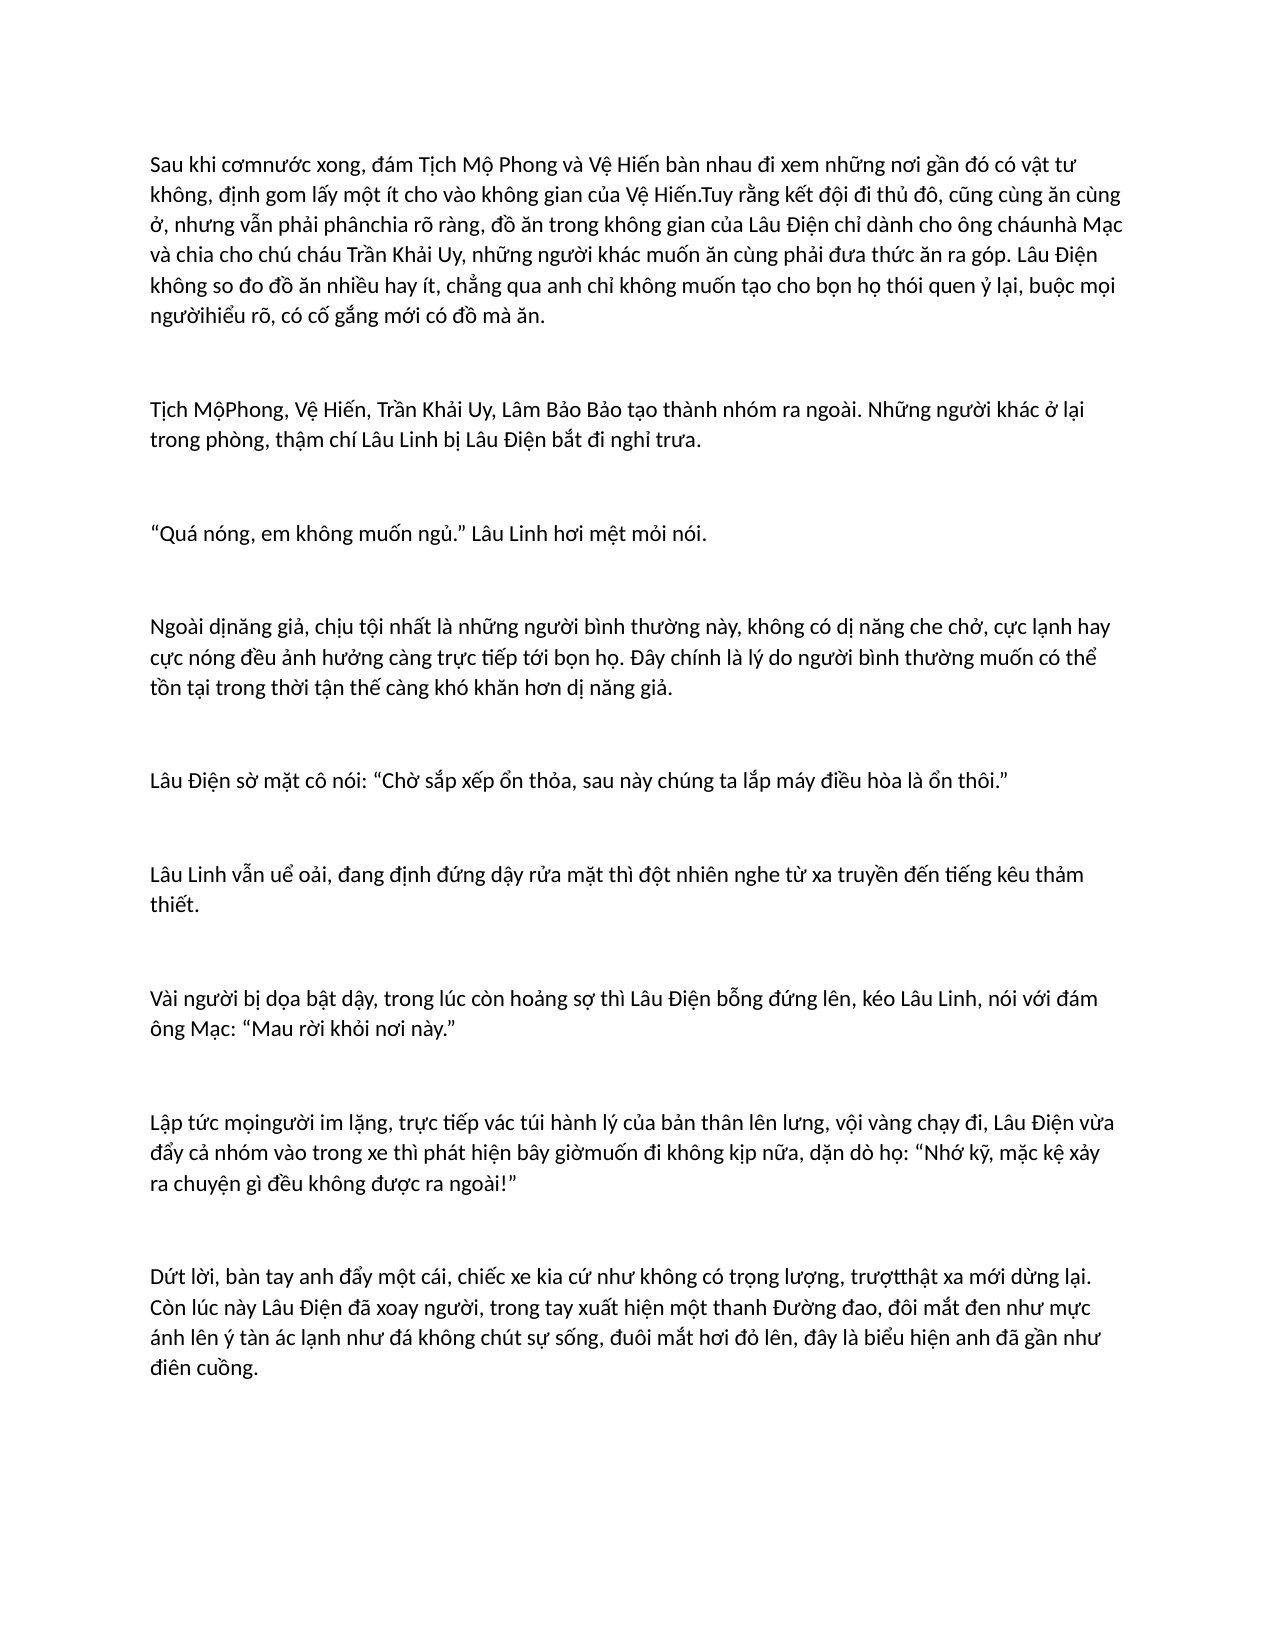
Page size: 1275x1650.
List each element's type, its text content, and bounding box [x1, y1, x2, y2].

text Sau khi cơmnước xong, đám Tịch Mộ Phong và Vệ Hiến bàn nhau đi xem những nơi gần đó có vật tư không, định gom lấy một ít cho vào không gian của Vệ Hiến.Tuy rằng kết đội đi thủ đô, cũng cùng ăn cùng ở, nhưng vẫn phải phânchia rõ ràng, đồ ăn trong không gian của Lâu Điện chỉ dành cho ông cháunhà Mạc và chia cho chú cháu Trần Khải Uy, những người khác muốn ăn cùng phải đưa thức ăn ra góp. Lâu Điện không so đo đồ ăn nhiều hay ít, chẳng qua anh chỉ không muốn tạo cho bọn họ thói quen ỷ lại, buộc mọi ngườihiểu rõ, có cố gắng mới có đồ mà ăn. [150, 150, 1125, 329]
text Dứt lời, bàn tay anh đẩy một cái, chiếc xe kia cứ như không có trọng lượng, trượtthật xa mới dừng lại. Còn lúc này Lâu Điện đã xoay người, trong tay xuất hiện một thanh Đường đao, đôi mắt đen như mực ánh lên ý tàn ác lạnh như đá không chút sự sống, đuôi mắt hơi đỏ lên, đây là biểu hiện anh đã gần như điên cuồng. [150, 1262, 1125, 1381]
text Vài người bị dọa bật dậy, trong lúc còn hoảng sợ thì Lâu Điện bỗng đứng lên, kéo Lâu Linh, nói với đám ông Mạc: “Mau rời khỏi nơi này.” [150, 984, 1125, 1043]
text “Quá nóng, em không muốn ngủ.” Lâu Linh hơi mệt mỏi nói. [150, 519, 1125, 547]
text Ngoài dịnăng giả, chịu tội nhất là những người bình thường này, không có dị năng che chở, cực lạnh hay cực nóng đều ảnh hưởng càng trực tiếp tới bọn họ. Đây chính là lý do người bình thường muốn có thể tồn tại trong thời tận thế càng khó khăn hơn dị năng giả. [150, 612, 1125, 701]
text Lập tức mọingười im lặng, trực tiếp vác túi hành lý của bản thân lên lưng, vội vàng chạy đi, Lâu Điện vừa đẩy cả nhóm vào trong xe thì phát hiện bây giờmuốn đi không kịp nữa, dặn dò họ: “Nhớ kỹ, mặc kệ xảy ra chuyện gì đều không được ra ngoài!” [150, 1108, 1125, 1197]
text Lâu Linh vẫn uể oải, đang định đứng dậy rửa mặt thì đột nhiên nghe từ xa truyền đến tiếng kêu thảm thiết. [150, 860, 1125, 919]
text Lâu Điện sờ mặt cô nói: “Chờ sắp xếp ổn thỏa, sau này chúng ta lắp máy điều hòa là ổn thôi.” [150, 767, 1125, 795]
text Tịch MộPhong, Vệ Hiến, Trần Khải Uy, Lâm Bảo Bảo tạo thành nhóm ra ngoài. Những người khác ở lại trong phòng, thậm chí Lâu Linh bị Lâu Điện bắt đi nghỉ trưa. [150, 395, 1125, 453]
